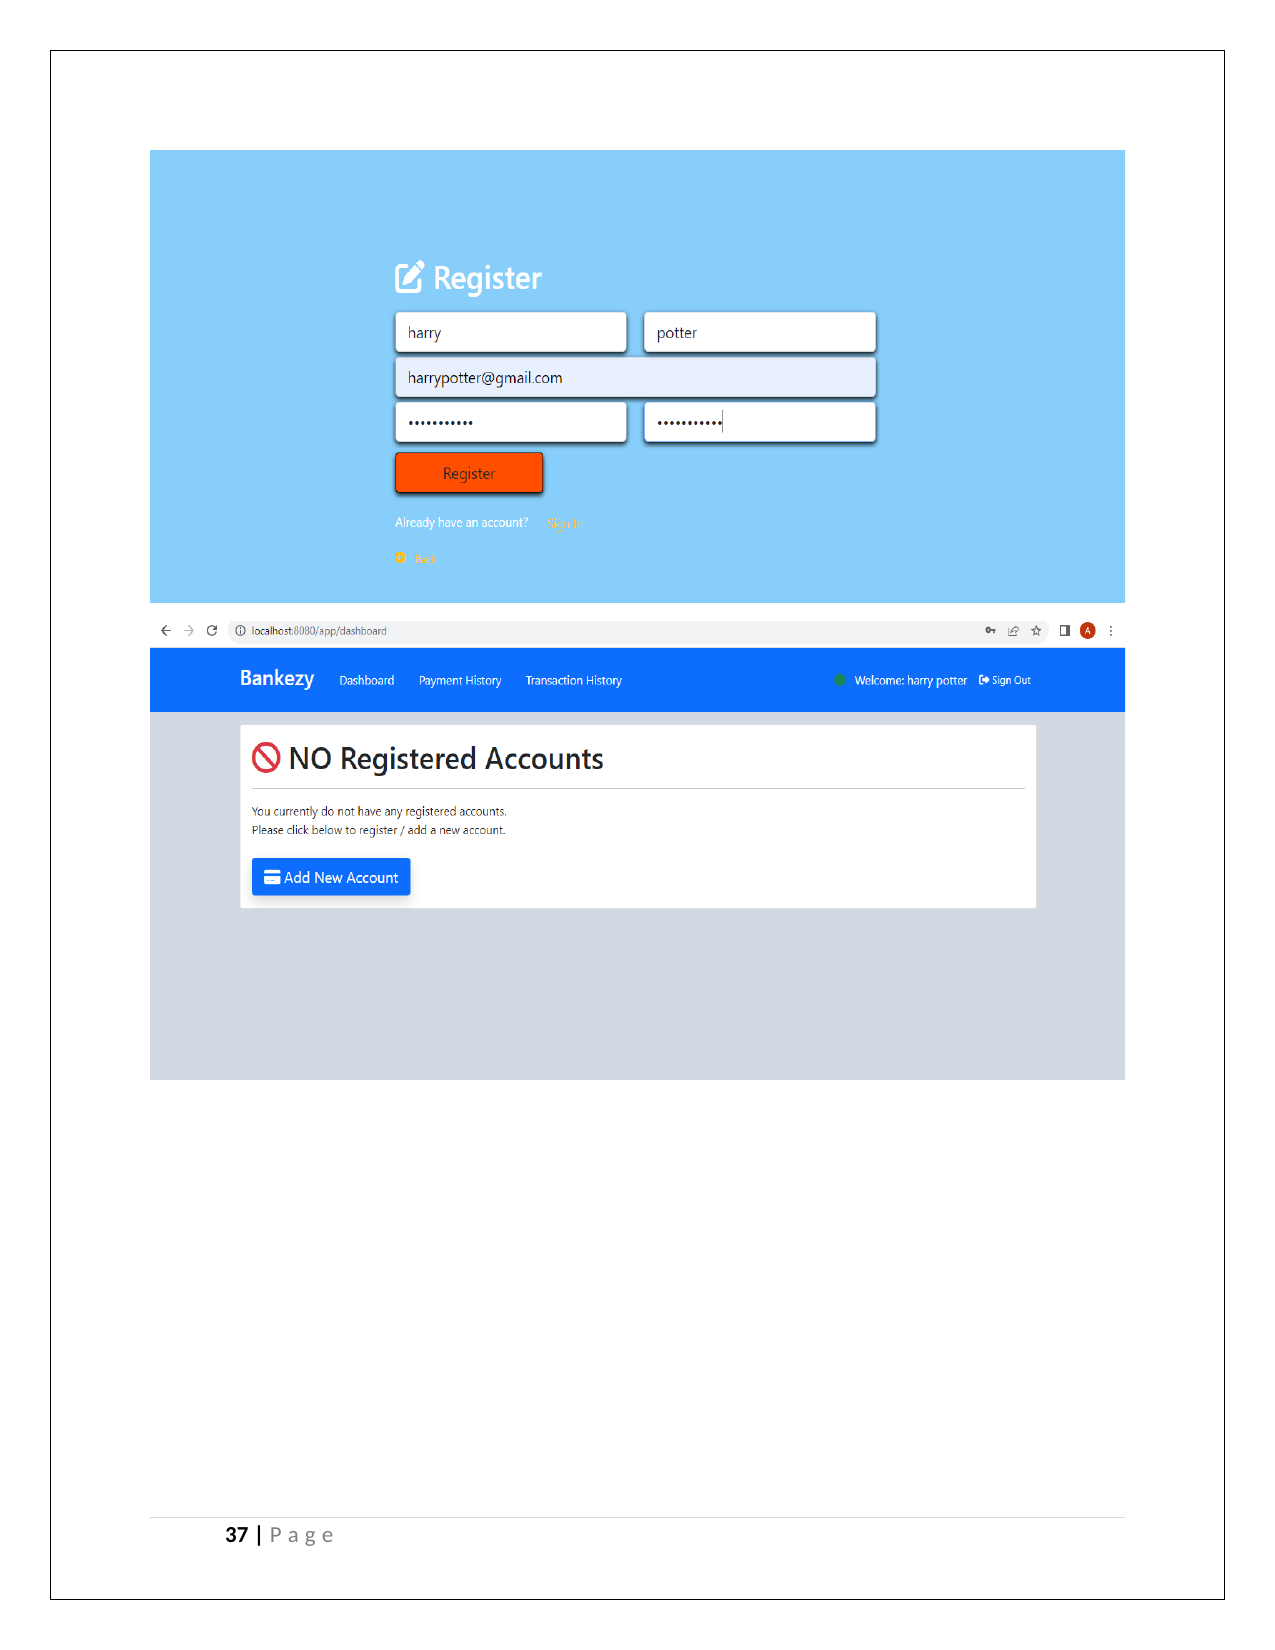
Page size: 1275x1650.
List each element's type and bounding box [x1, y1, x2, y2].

picture [150, 621, 1125, 1080]
picture [150, 150, 1125, 603]
